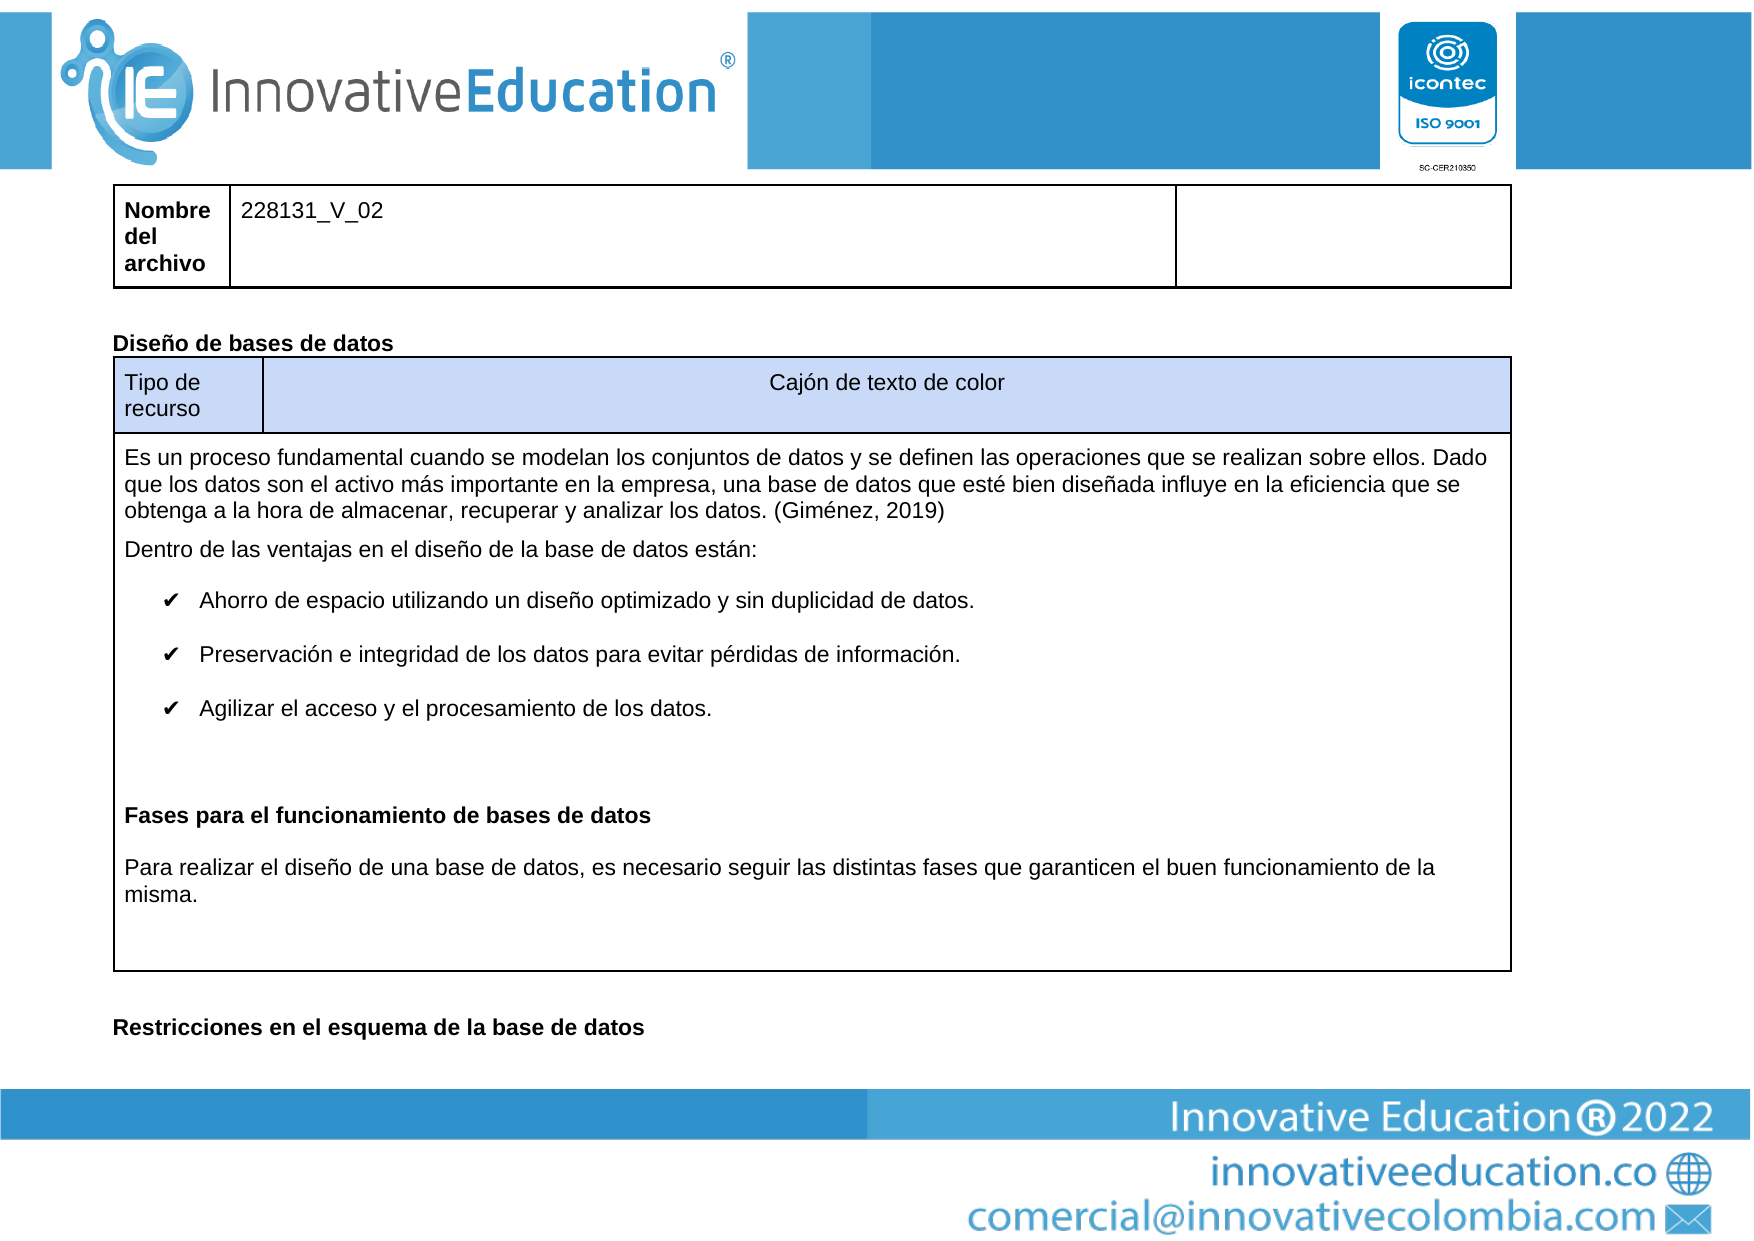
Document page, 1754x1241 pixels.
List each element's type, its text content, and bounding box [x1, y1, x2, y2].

table_header Tipo de recurso [115, 358, 262, 432]
picture [1395, 20, 1500, 173]
text Diseño de bases de datos [112, 330, 1641, 356]
table_cell 228131_V_02 [231, 186, 1175, 286]
table_cell [1177, 186, 1510, 286]
picture [0, 0, 1752, 185]
text Restricciones en el esquema de la base de datos [112, 1013, 1641, 1040]
table_cell Es un proceso fundamental cuando se modelan los conjuntos de datos y se definen las operaciones que se realizan sobre ellos. Dado que los datos son el activo más importante en la empresa, una base de datos que esté bien diseñada influye en la eficiencia que se obtenga a la hora de almacenar, recuperar y analizar los datos. (Giménez, 2019) Dentro de las ventajas en el diseño de la base de datos están: Ahorro de espacio utilizando un diseño optimizado y sin duplicidad de datos. Preservación e integridad de los datos para evitar pérdidas de información. Agilizar el acceso y el procesamiento de los datos. Fases para el funcionamiento de bases de datos Para realizar el diseño de una base de datos, es necesario seguir las distintas fases que garanticen el buen funcionamiento de la misma. [115, 434, 1510, 970]
picture [0, 1087, 1751, 1241]
table_cell Nombre del archivo [115, 186, 229, 286]
table_header Cajón de texto de color [264, 358, 1510, 432]
